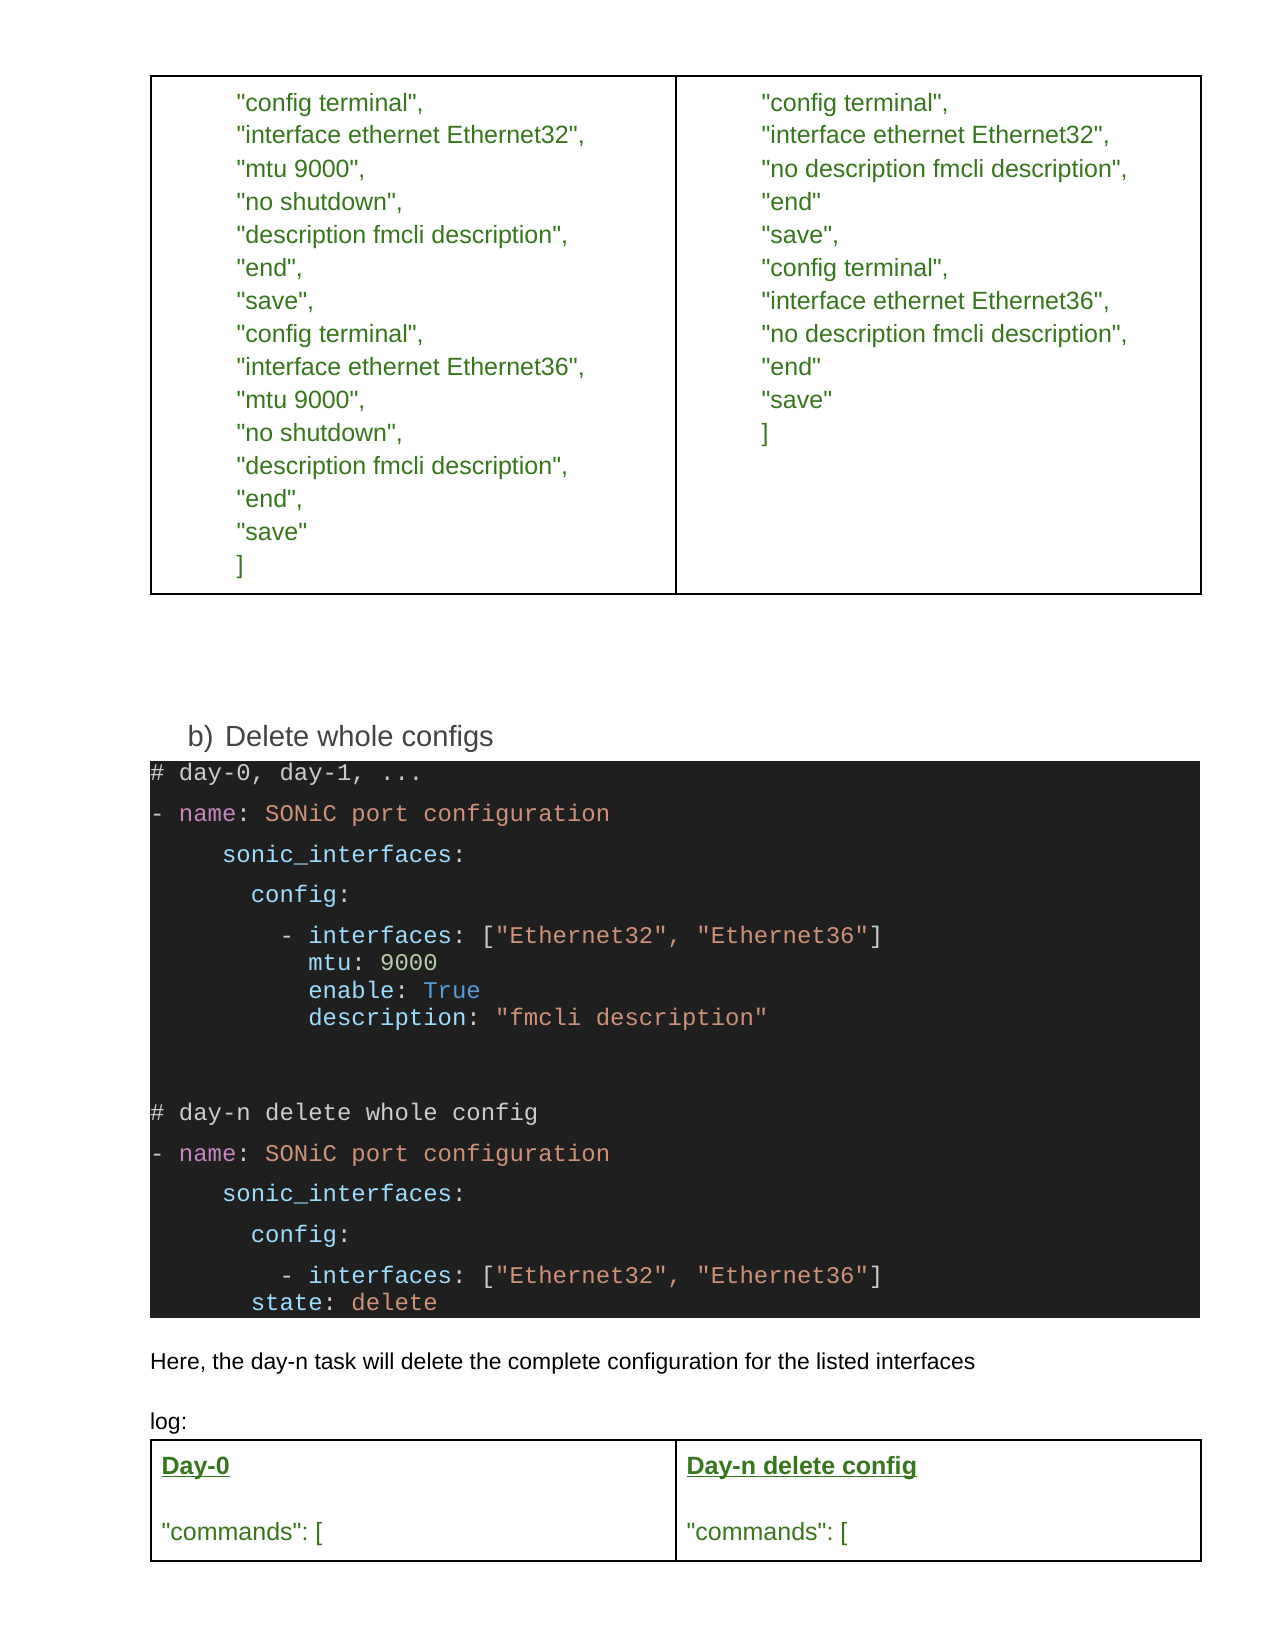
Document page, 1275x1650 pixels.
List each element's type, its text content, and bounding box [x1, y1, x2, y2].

text sonic_interfaces: [150, 1182, 1200, 1209]
text Here, the day-n task will delete the complete configuration for the listed interfaces [75, 1348, 1200, 1374]
text description: "fmcli description" [150, 1005, 1200, 1032]
text enable: True [150, 978, 1200, 1005]
subtitle Delete whole configs [187, 719, 1200, 752]
text config: [150, 1222, 1200, 1250]
text config: [150, 883, 1200, 910]
text # day-0, day-1, ... [150, 761, 1200, 788]
text - name: SONiC port configuration [150, 801, 1200, 829]
text - interfaces: ["Ethernet32", "Ethernet36"] [150, 924, 1200, 951]
text - interfaces: ["Ethernet32", "Ethernet36"] [150, 1263, 1200, 1290]
text mtu: 9000 [150, 951, 1200, 978]
text - name: SONiC port configuration [150, 1141, 1200, 1168]
text sonic_interfaces: [150, 842, 1200, 869]
text # day-n delete whole config [150, 1100, 1200, 1127]
text state: delete [150, 1290, 1200, 1318]
text log: [75, 1408, 1200, 1434]
